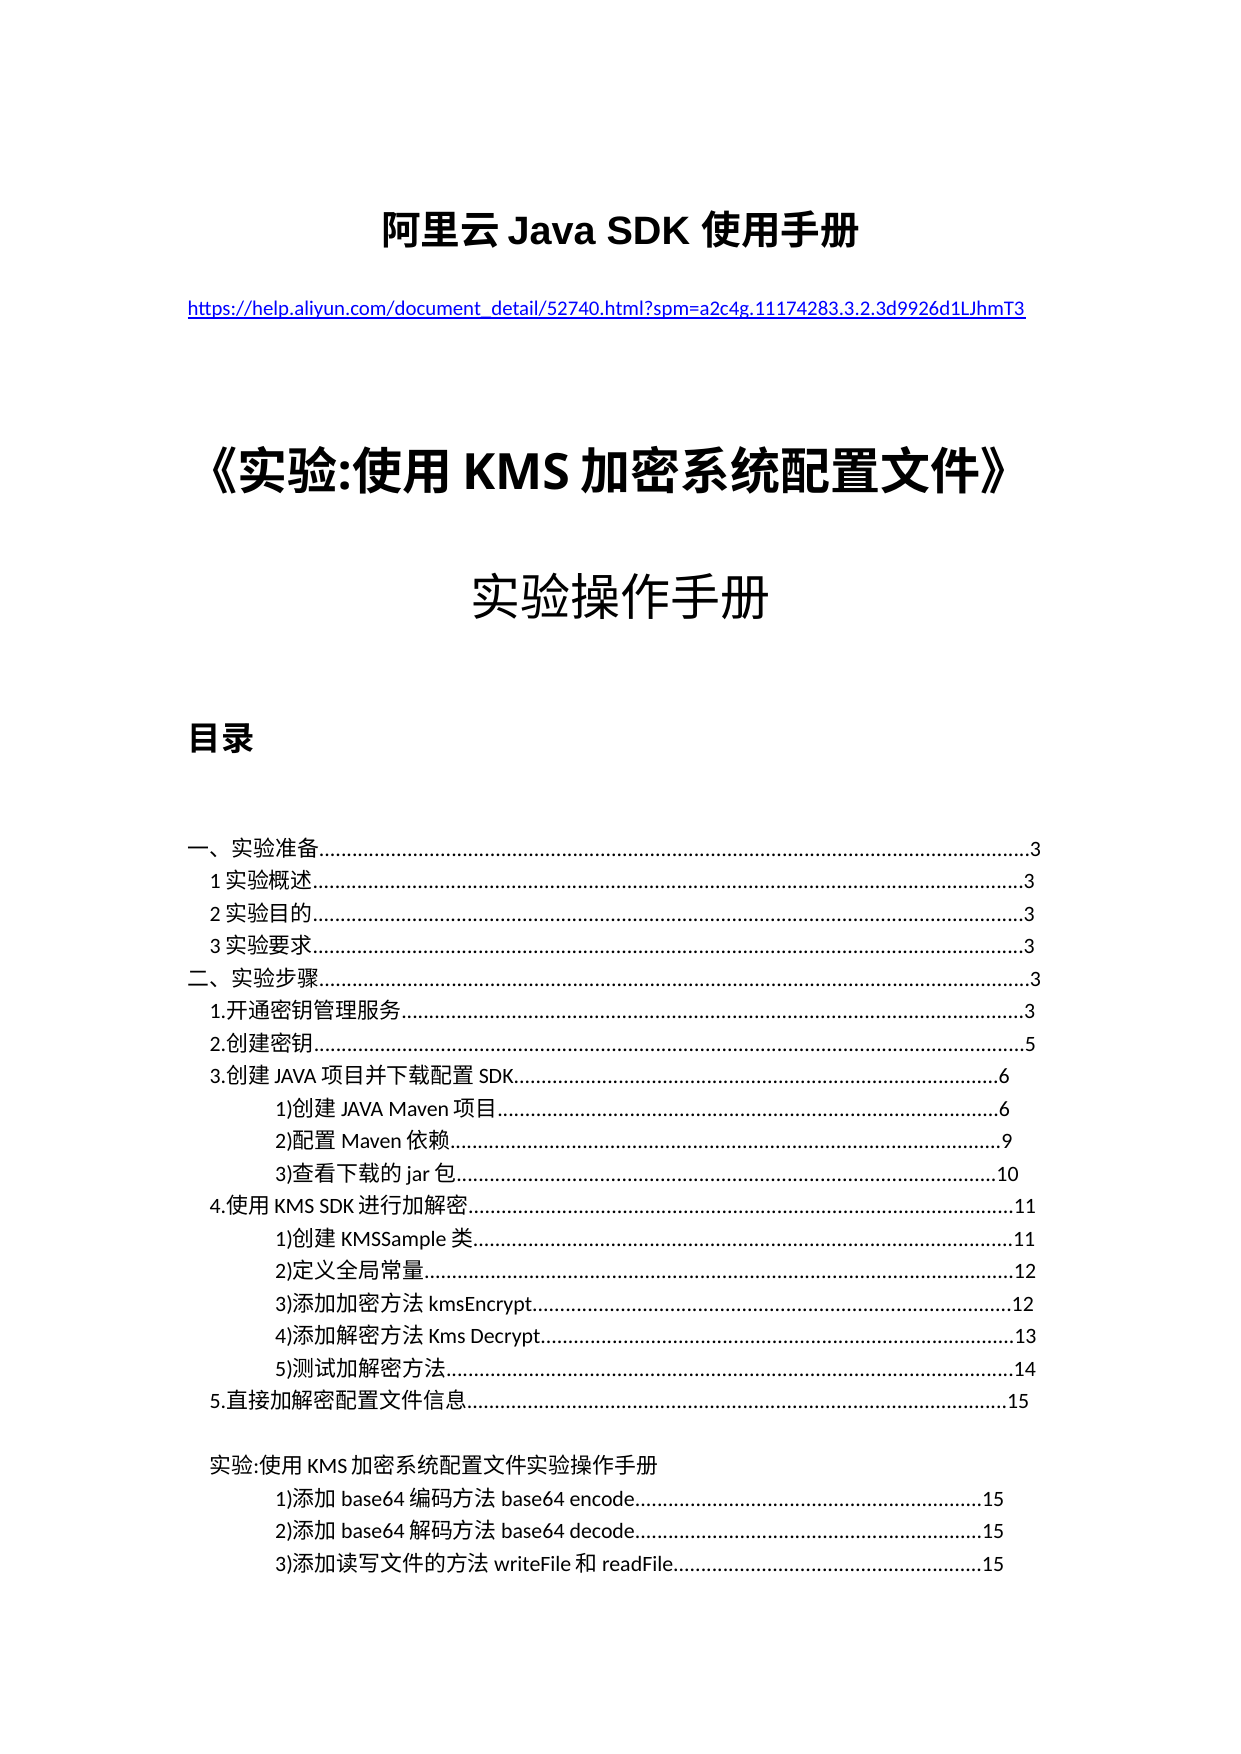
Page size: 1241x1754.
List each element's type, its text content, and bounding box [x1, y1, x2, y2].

text 4.使用KMS SDK进行加解密...................................................................................................11 [187, 1188, 1053, 1220]
text 2.创建密钥.................................................................................................................................5 [187, 1025, 1053, 1058]
text 1)创建KMSSample类..................................................................................................11 [187, 1220, 1053, 1253]
text 2)添加base64解码方法base64 decode...............................................................15 [187, 1513, 1053, 1545]
text 一、实验准备.................................................................................................................................3 [187, 830, 1053, 863]
text 实验:使用KMS加密系统配置文件实验操作手册 [187, 1448, 1053, 1480]
subtitle 目录 [187, 704, 1053, 769]
text 1实验概述.................................................................................................................................3 [187, 863, 1053, 895]
text 3)添加读写文件的方法writeFile和readFile........................................................15 [187, 1545, 1053, 1578]
text 3)查看下载的jar包..................................................................................................10 [187, 1155, 1053, 1188]
text https://help.aliyun.com/document_detail/52740.html?spm=a2c4g.11174283.3.2.3d9926d1LJhmT3 [187, 292, 1053, 324]
text 实验操作手册 [187, 545, 1053, 643]
text 2)定义全局常量...........................................................................................................12 [187, 1253, 1053, 1285]
text 1.开通密钥管理服务.................................................................................................................3 [187, 993, 1053, 1025]
text 3.创建JAVA项目并下载配置SDK........................................................................................6 [187, 1058, 1053, 1090]
text 4)添加解密方法Kms Decrypt......................................................................................13 [187, 1318, 1053, 1350]
text 2)配置Maven依赖....................................................................................................9 [187, 1123, 1053, 1155]
text 1)创建JAVA Maven项目...........................................................................................6 [187, 1090, 1053, 1123]
text 3)添加加密方法kmsEncrypt.......................................................................................12 [187, 1285, 1053, 1318]
text 3实验要求.................................................................................................................................3 [187, 928, 1053, 960]
text 1)添加base64编码方法base64 encode...............................................................15 [187, 1480, 1053, 1513]
subtitle 阿里云Java SDK 使用手册 [187, 194, 1053, 259]
text 5)测试加解密方法.......................................................................................................14 [187, 1350, 1053, 1383]
text 二、实验步骤.................................................................................................................................3 [187, 960, 1053, 993]
text 2实验目的.................................................................................................................................3 [187, 895, 1053, 928]
text 5.直接加解密配置文件信息..................................................................................................15 [187, 1383, 1053, 1415]
subtitle 《实验:使用KMS加密系统配置文件》 [187, 419, 1053, 516]
